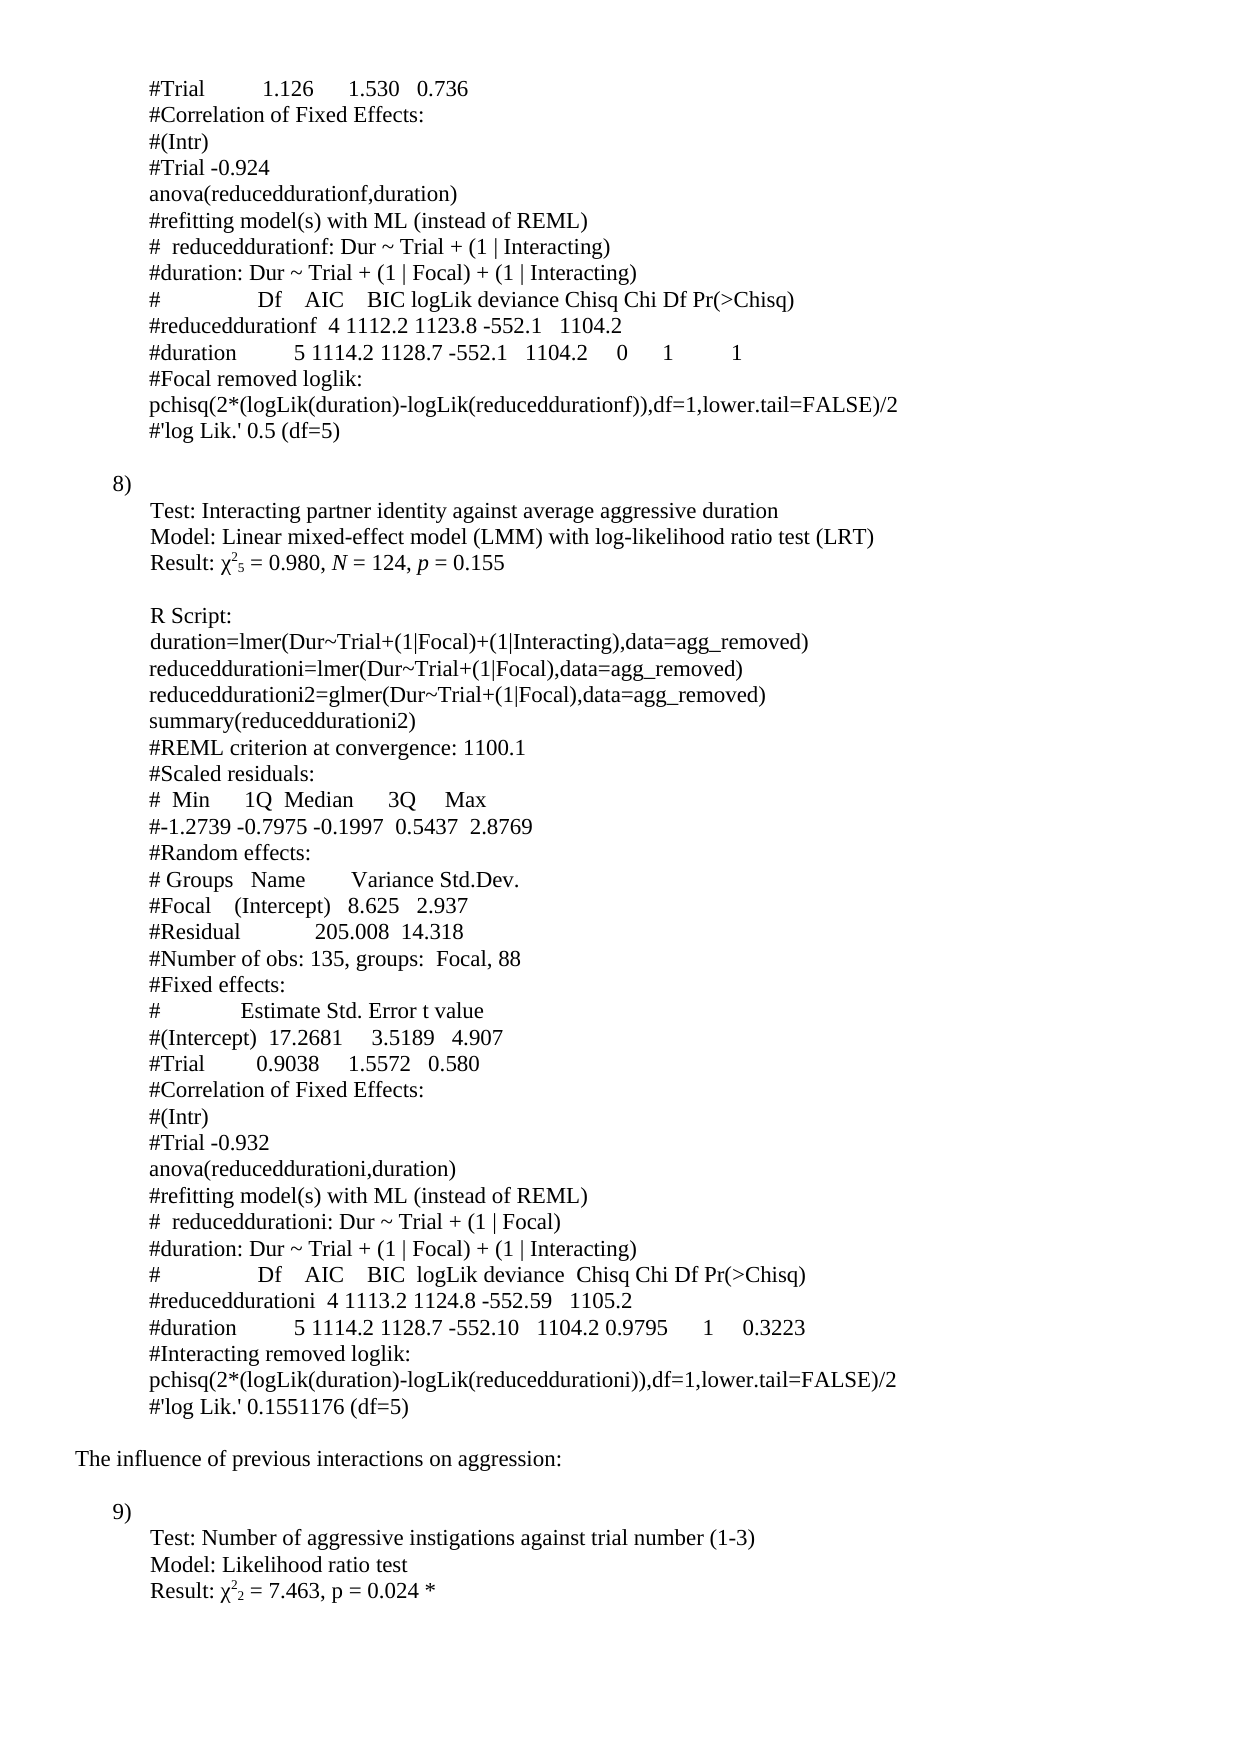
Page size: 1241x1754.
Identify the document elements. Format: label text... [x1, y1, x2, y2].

text #Focal (Intercept) 8.625 2.937 [149, 892, 1165, 918]
text # Estimate Std. Error t value [149, 997, 1165, 1024]
text #'log Lik.' 0.1551176 (df=5) [149, 1393, 1165, 1419]
text pchisq(2*(logLik(duration)-logLik(reduceddurationi)),df=1,lower.tail=FALSE)/2 [149, 1366, 1165, 1393]
text #Interacting removed loglik: [149, 1340, 1165, 1366]
text #Trial 1.126 1.530 0.736 [149, 75, 1165, 101]
text #duration: Dur ~ Trial + (1 | Focal) + (1 | Interacting) [149, 259, 1165, 286]
text #'log Lik.' 0.5 (df=5) [149, 418, 1165, 470]
text # Min 1Q Median 3Q Max [149, 787, 1165, 813]
text #refitting model(s) with ML (instead of REML) [149, 1182, 1165, 1208]
text summary(reduceddurationi2) [149, 707, 1165, 734]
text #Focal removed loglik: [149, 365, 1165, 391]
text #Trial 0.9038 1.5572 0.580 [149, 1050, 1165, 1076]
text # Df AIC BIC logLik deviance Chisq Chi Df Pr(>Chisq) [149, 286, 1165, 312]
text #(Intr) [149, 128, 1165, 154]
text #reduceddurationi 4 1113.2 1124.8 -552.59 1105.2 [149, 1287, 1165, 1314]
text #Trial -0.924 [149, 154, 1165, 180]
list Test: Interacting partner identity against average aggressive duration Model: Linear mixed-effect model (LMM) with log-likelihood ratio test (LRT) Result: χ25 = 0.980, N = 124, p = 0.155 R Script: duration=lmer(Dur~Trial+(1|Focal)+(1|Interacting),data=agg_removed) [112, 470, 1165, 655]
text pchisq(2*(logLik(duration)-logLik(reduceddurationf)),df=1,lower.tail=FALSE)/2 [149, 391, 1165, 418]
text # reduceddurationf: Dur ~ Trial + (1 | Interacting) [149, 233, 1165, 259]
text reduceddurationi2=glmer(Dur~Trial+(1|Focal),data=agg_removed) [149, 681, 1165, 707]
text #duration 5 1114.2 1128.7 -552.1 1104.2 0 1 1 [149, 338, 1165, 365]
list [112, 1498, 1165, 1630]
text #Scaled residuals: [149, 760, 1165, 787]
text #Fixed effects: [149, 971, 1165, 997]
text #(Intercept) 17.2681 3.5189 4.907 [149, 1024, 1165, 1050]
text #Number of obs: 135, groups: Focal, 88 [149, 945, 1165, 971]
text anova(reduceddurationi,duration) [149, 1156, 1165, 1182]
text # Df AIC BIC logLik deviance Chisq Chi Df Pr(>Chisq) [149, 1261, 1165, 1287]
text #refitting model(s) with ML (instead of REML) [149, 207, 1165, 233]
text #Random effects: [149, 839, 1165, 866]
text #Residual 205.008 14.318 [149, 918, 1165, 945]
text #-1.2739 -0.7975 -0.1997 0.5437 2.8769 [149, 813, 1165, 839]
text #Trial -0.932 [149, 1129, 1165, 1156]
text anova(reduceddurationf,duration) [149, 180, 1165, 207]
text #Correlation of Fixed Effects: [149, 1076, 1165, 1103]
text #(Intr) [149, 1103, 1165, 1129]
text # Groups Name Variance Std.Dev. [149, 866, 1165, 892]
text The influence of previous interactions on aggression: [75, 1445, 1165, 1498]
text #reduceddurationf 4 1112.2 1123.8 -552.1 1104.2 [149, 312, 1165, 338]
text #Correlation of Fixed Effects: [149, 101, 1165, 128]
text #duration 5 1114.2 1128.7 -552.10 1104.2 0.9795 1 0.3223 [149, 1314, 1165, 1340]
text #REML criterion at convergence: 1100.1 [149, 734, 1165, 760]
text # reduceddurationi: Dur ~ Trial + (1 | Focal) [149, 1208, 1165, 1234]
text reduceddurationi=lmer(Dur~Trial+(1|Focal),data=agg_removed) [149, 655, 1165, 681]
text #duration: Dur ~ Trial + (1 | Focal) + (1 | Interacting) [149, 1234, 1165, 1261]
